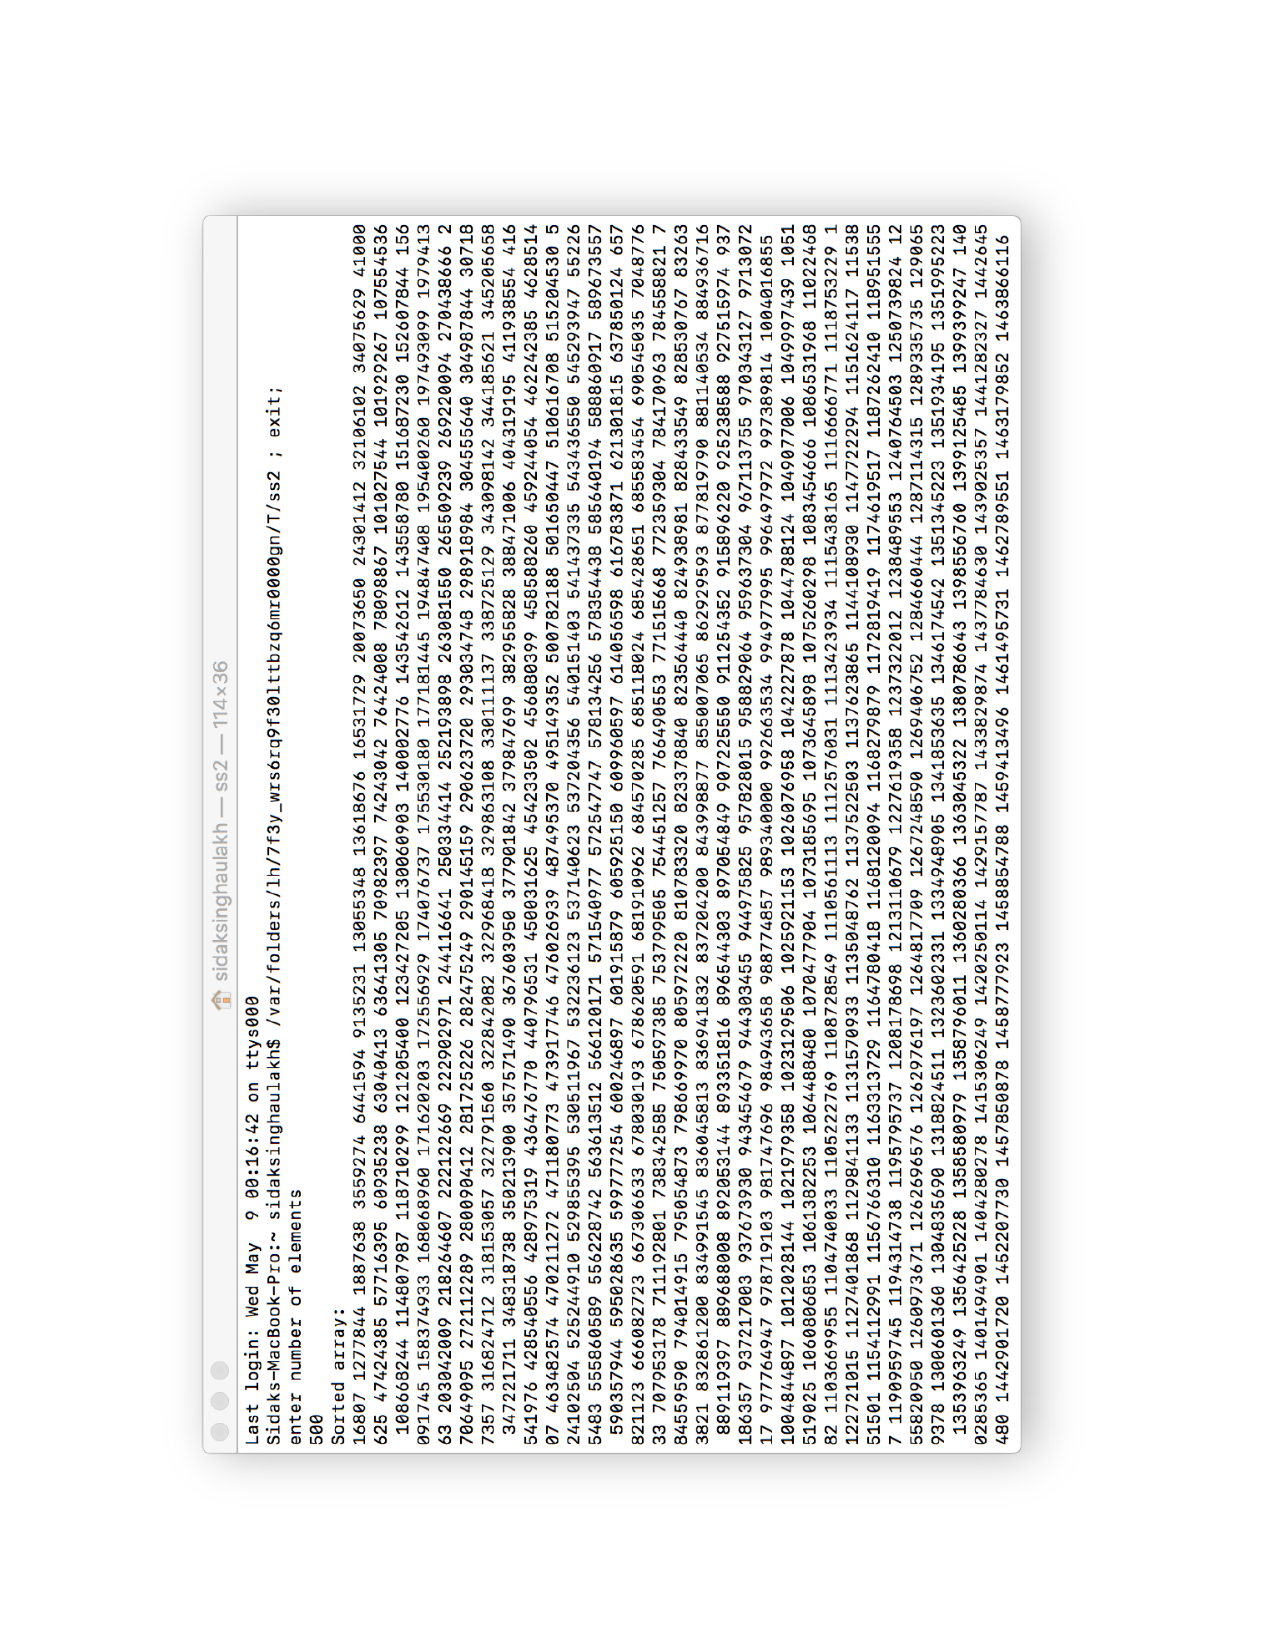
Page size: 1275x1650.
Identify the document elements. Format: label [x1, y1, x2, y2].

picture [152, 153, 1096, 1517]
